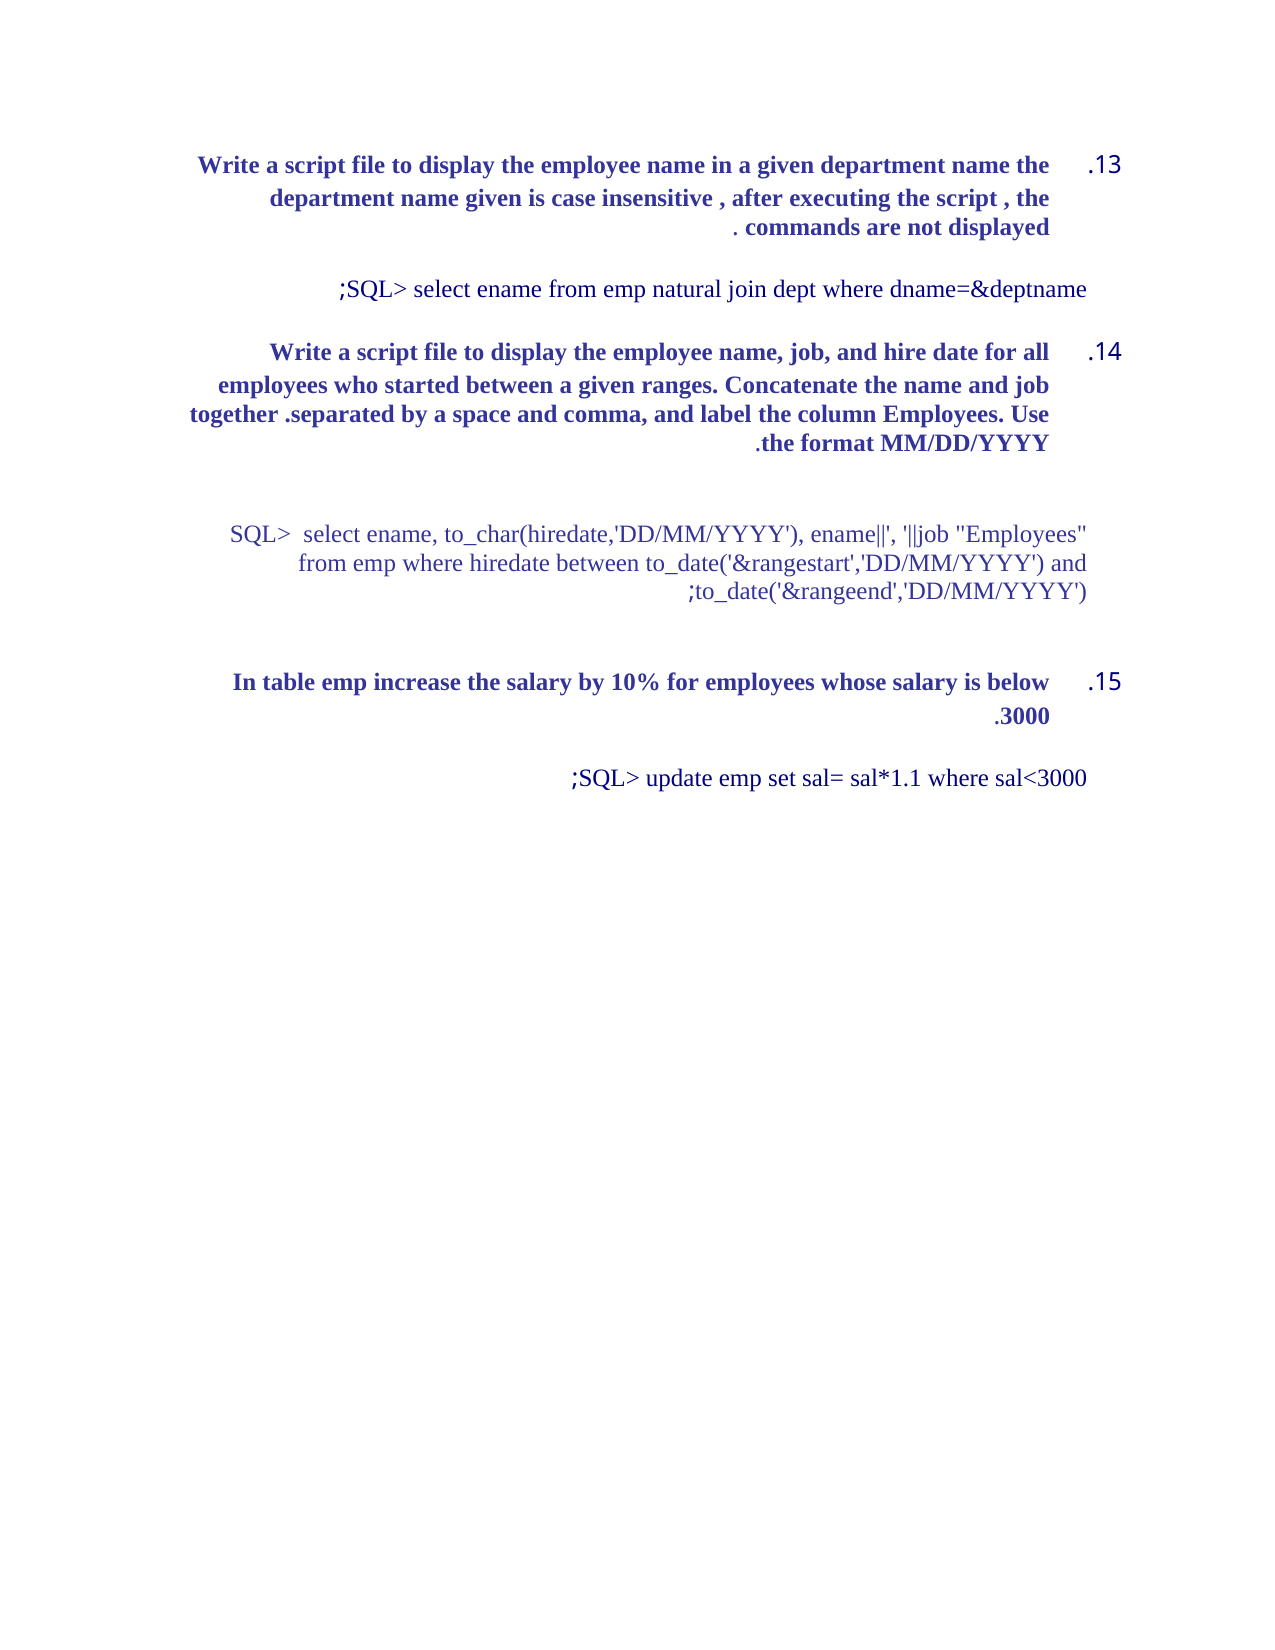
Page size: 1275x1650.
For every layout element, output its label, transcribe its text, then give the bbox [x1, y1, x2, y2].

text SQL> select ename, to_char(hiredate,'DD/MM/YYYY'), ename||', '||job "Employees" from emp where hiredate between to_date('&rangestart','DD/MM/YYYY') and to_date('&rangeend','DD/MM/YYYY'); [187, 519, 1087, 610]
list Write a script file to display the employee name, job, and hire date for all employees who started between a given ranges. Concatenate the name and job together .separated by a space and comma, and label the column Employees. Use the format MM/DD/YYYY. [187, 337, 1087, 461]
list In table emp increase the salary by 10% for employees whose salary is below 3000. [187, 667, 1087, 734]
text SQL> update emp set sal= sal*1.1 where sal<3000; [187, 763, 1087, 797]
list Write a script file to display the employee name in a given department name the department name given is case insensitive , after executing the script , the commands are not displayed . [187, 150, 1087, 246]
text SQL> select ename from emp natural join dept where dname=&deptname; [187, 274, 1087, 308]
